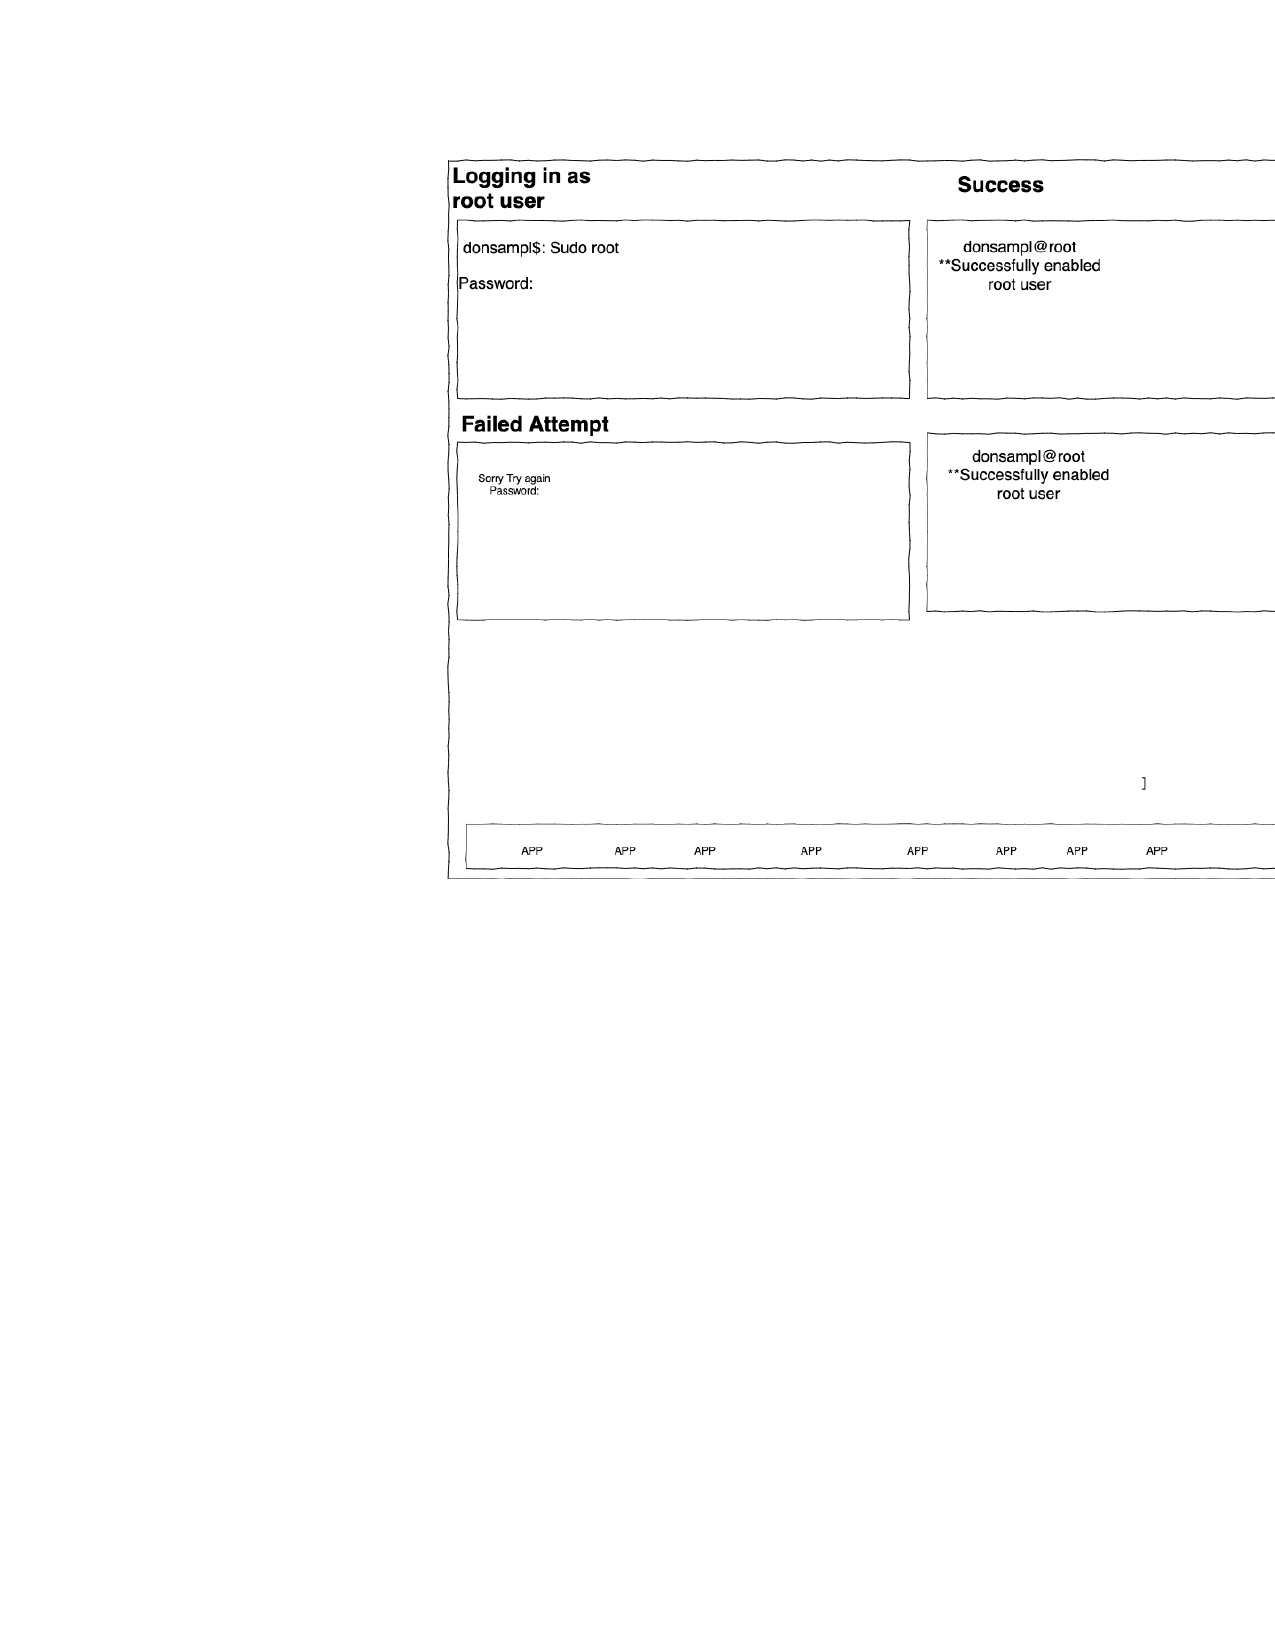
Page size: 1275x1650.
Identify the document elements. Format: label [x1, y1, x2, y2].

picture [412, 150, 1275, 879]
